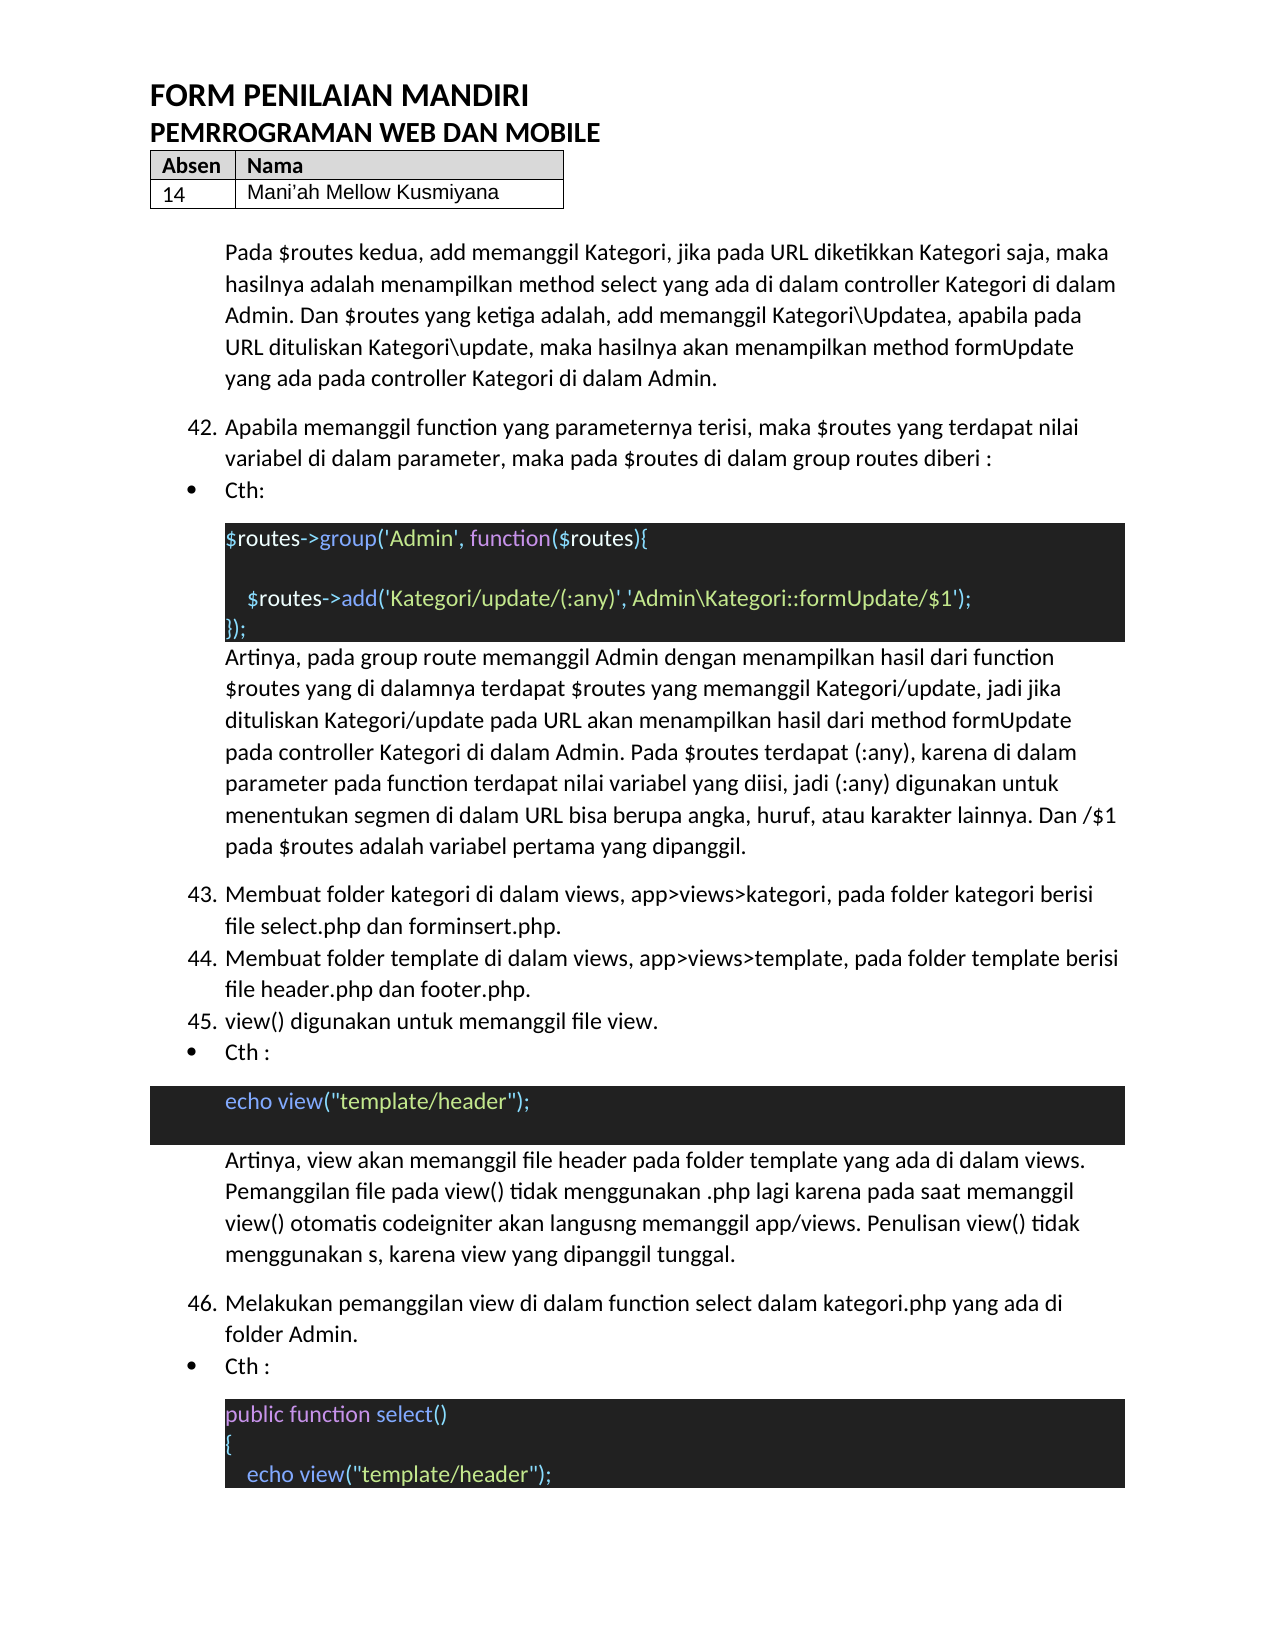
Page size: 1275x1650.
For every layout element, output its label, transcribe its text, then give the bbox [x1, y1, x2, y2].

text $routes->add('Kategori/update/(:any)','Admin\Kategori::formUpdate/$1'); [225, 582, 1125, 612]
list Apabila memanggil function yang parameternya terisi, maka $routes yang terdapat nilai variabel di dalam parameter, maka pada $routes di dalam group routes diberi : [187, 412, 1125, 473]
list Cth : [187, 1351, 1125, 1380]
text { [225, 1429, 1125, 1458]
text $routes->group('Admin', function($routes){ [225, 523, 1125, 553]
text echo view("template/header"); [225, 1458, 1125, 1488]
text Artinya, view akan memanggil file header pada folder template yang ada di dalam views. Pemanggilan file pada view() tidak menggunakan .php lagi karena pada saat memanggil view() otomatis codeigniter akan langusng memanggil app/views. Penulisan view() tidak menggunakan s, karena view yang dipanggil tunggal. [225, 1145, 1125, 1269]
list Membuat folder kategori di dalam views, app>views>kategori, pada folder kategori berisi file select.php dan forminsert.php. [187, 879, 1125, 940]
list Cth : [187, 1037, 1125, 1067]
text echo view("template/header"); [150, 1086, 1125, 1115]
text Artinya, pada group route memanggil Admin dengan menampilkan hasil dari function $routes yang di dalamnya terdapat $routes yang memanggil Kategori/update, jadi jika dituliskan Kategori/update pada URL akan menampilkan hasil dari method formUpdate pada controller Kategori di dalam Admin. Pada $routes terdapat (:any), karena di dalam parameter pada function terdapat nilai variabel yang diisi, jadi (:any) digunakan untuk menentukan segmen di dalam URL bisa berupa angka, huruf, atau karakter lainnya. Dan /$1 pada $routes adalah variabel pertama yang dipanggil. [225, 642, 1125, 861]
text public function select() [225, 1399, 1125, 1429]
list Cth: [187, 475, 1125, 504]
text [225, 237, 1125, 393]
list Melakukan pemanggilan view di dalam function select dalam kategori.php yang ada di folder Admin. [187, 1288, 1125, 1349]
list view() digunakan untuk memanggil file view. [187, 1006, 1125, 1035]
list Membuat folder template di dalam views, app>views>template, pada folder template berisi file header.php dan footer.php. [187, 943, 1125, 1003]
text }); [225, 612, 1125, 642]
